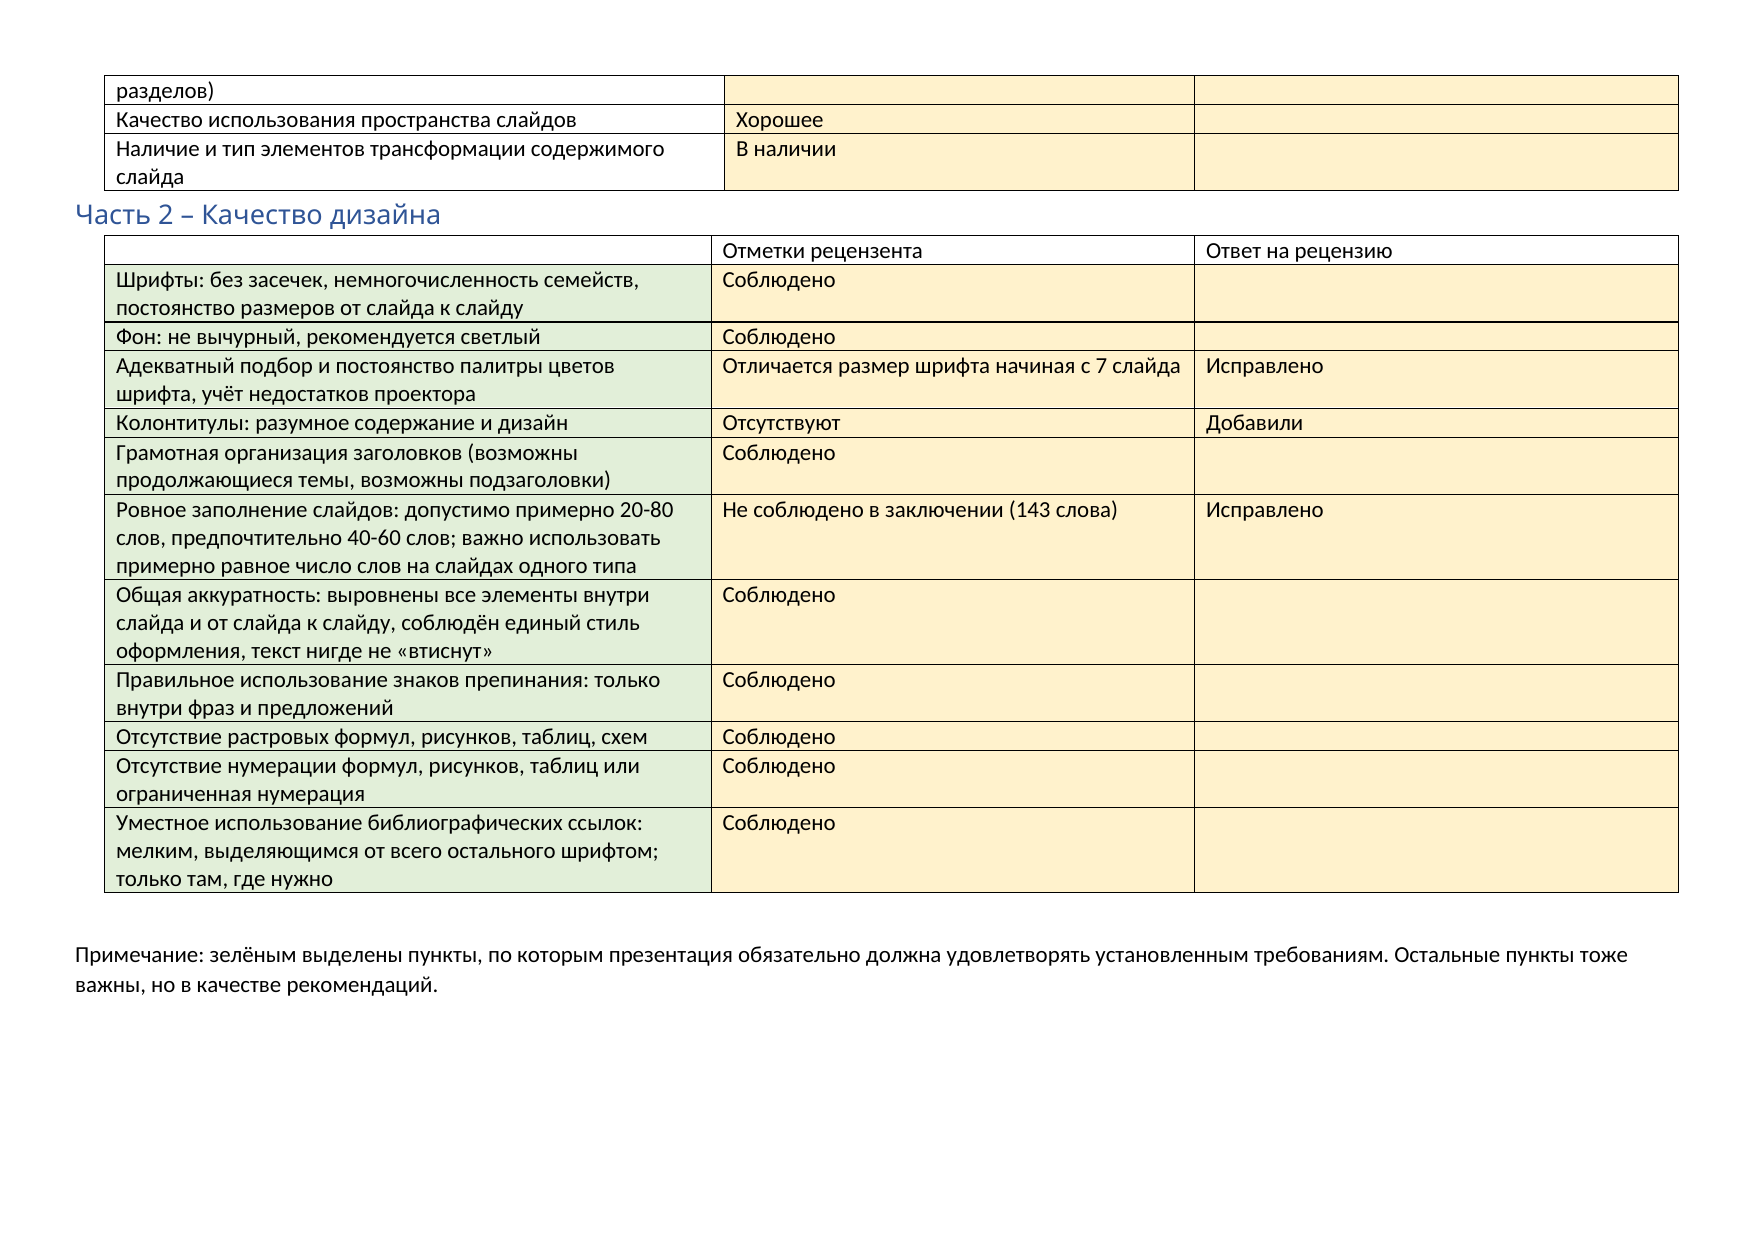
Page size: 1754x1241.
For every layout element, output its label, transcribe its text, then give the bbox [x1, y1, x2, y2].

table_cell Исправлено [1195, 495, 1678, 579]
table_cell Отличается размер шрифта начиная с 7 слайда [712, 351, 1194, 407]
table_cell [1195, 580, 1678, 664]
table_cell [1195, 76, 1678, 104]
table_cell Адекватный подбор и постоянство палитры цветов шрифта, учёт недостатков проектора [105, 351, 711, 407]
table_cell [1195, 808, 1678, 892]
table_header [105, 236, 711, 264]
table_cell Соблюдено [712, 751, 1194, 807]
table_cell Соблюдено [712, 580, 1194, 664]
table_cell Отсутствуют [712, 409, 1194, 437]
table_cell Отсутствие растровых формул, рисунков, таблиц, схем [105, 722, 711, 750]
table_header Ответ на рецензию [1195, 236, 1678, 264]
table_cell Шрифты: без засечек, немногочисленность семейств, постоянство размеров от слайда к слайду [105, 265, 711, 321]
text Примечание: зелёным выделены пункты, по которым презентация обязательно должна удовлетворять установленным требованиям. Остальные пункты тоже важны, но в качестве рекомендаций. [75, 940, 1679, 998]
table_cell [1195, 665, 1678, 721]
table_cell [1195, 722, 1678, 750]
table_cell [1195, 751, 1678, 807]
table_cell Наличие и тип элементов трансформации содержимого слайда [105, 134, 724, 190]
table_cell Соблюдено [712, 808, 1194, 892]
table_cell Соблюдено [712, 323, 1194, 350]
table_cell Качество использования пространства слайдов [105, 105, 724, 133]
table_cell Отсутствие нумерации формул, рисунков, таблиц или ограниченная нумерация [105, 751, 711, 807]
table_header Отметки рецензента [712, 236, 1194, 264]
table_cell Хорошее [725, 105, 1194, 133]
table_cell Правильное использование знаков препинания: только внутри фраз и предложений [105, 665, 711, 721]
table_cell [1195, 134, 1678, 190]
table_cell [1195, 323, 1678, 350]
table_cell Добавили [1195, 409, 1678, 437]
table_cell Исправлено [1195, 351, 1678, 407]
table_cell Фон: не вычурный, рекомендуется светлый [105, 323, 711, 350]
table_cell В наличии [725, 134, 1194, 190]
table_cell Уместное использование библиографических ссылок: мелким, выделяющимся от всего остального шрифтом; только там, где нужно [105, 808, 711, 892]
table_cell Не соблюдено в заключении (143 слова) [712, 495, 1194, 579]
table_cell [1195, 105, 1678, 133]
table_cell Соблюдено [712, 722, 1194, 750]
subtitle Часть 2 – Качество дизайна [75, 195, 1679, 232]
table_cell [1195, 265, 1678, 321]
table_cell Грамотная организация заголовков (возможны продолжающиеся темы, возможны подзаголовки) [105, 438, 711, 494]
table_cell Соблюдено [712, 665, 1194, 721]
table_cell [105, 76, 724, 104]
table_cell Общая аккуратность: выровнены все элементы внутри слайда и от слайда к слайду, соблюдён единый стиль оформления, текст нигде не «втиснут» [105, 580, 711, 664]
table_cell Да [725, 76, 1194, 104]
table_cell [1195, 438, 1678, 494]
table_cell Ровное заполнение слайдов: допустимо примерно 20-80 слов, предпочтительно 40-60 слов; важно использовать примерно равное число слов на слайдах одного типа [105, 495, 711, 579]
table_cell Соблюдено [712, 265, 1194, 321]
table_cell Соблюдено [712, 438, 1194, 494]
table_cell Колонтитулы: разумное содержание и дизайн [105, 409, 711, 437]
